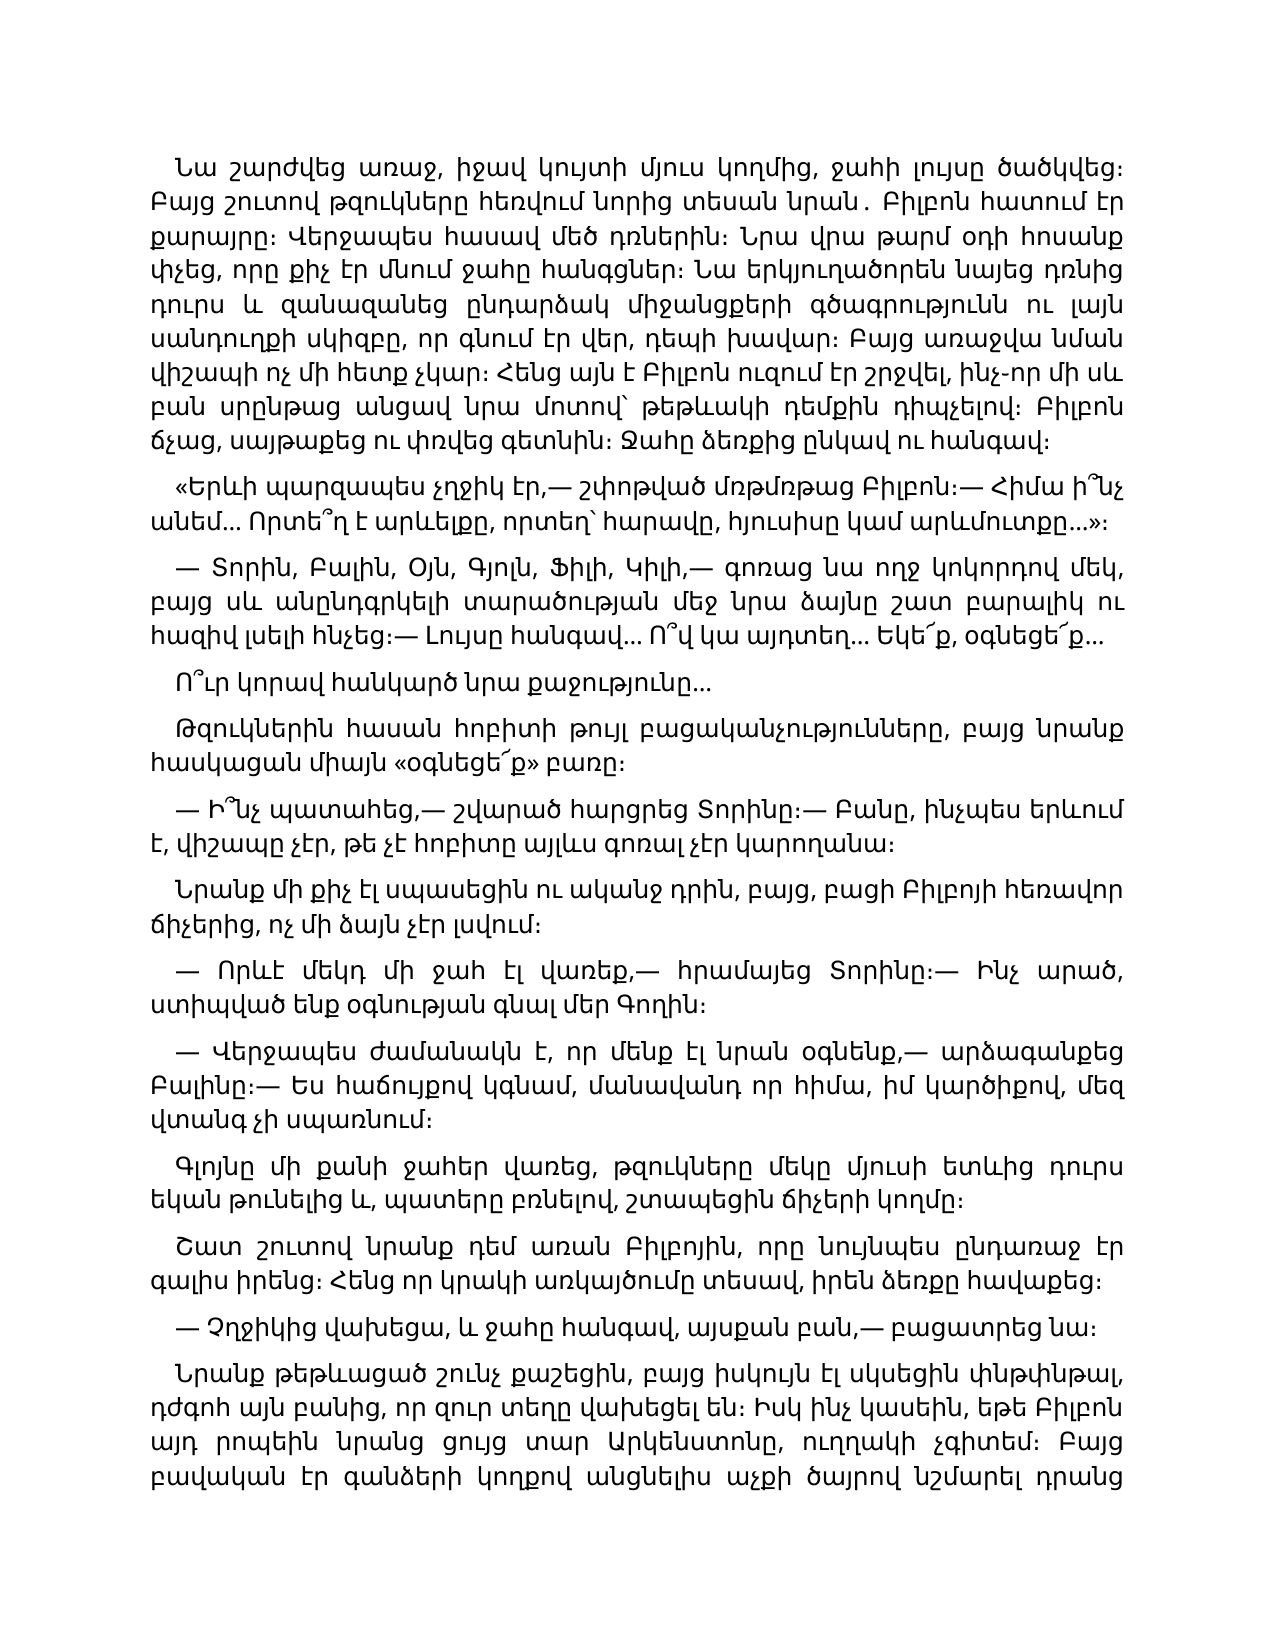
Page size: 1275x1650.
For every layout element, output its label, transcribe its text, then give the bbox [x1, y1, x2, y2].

text ― Չղջիկից վախեցա, և ջահը հանգավ, այսքան բան,― բացատրեց նա։ [150, 1309, 1125, 1343]
text Թզուկներին հասան հոբիտի թույլ բացականչությունները, բայց նրանք հասկացան միայն «օգնեցե՜ք» բառը։ [150, 711, 1125, 779]
text ― Վերջապես ժամանակն է, որ մենք էլ նրան օգնենք,― արձագանքեց Բալինը։― Ես հաճույքով կգնամ, մանավանդ որ հիմա, իմ կարծիքով, մեզ վտանգ չի սպառնում։ [150, 1033, 1125, 1136]
text Ո՞ւր կորավ հանկարծ նրա քաջությունը… [150, 664, 1125, 698]
text ― Որևէ մեկդ մի ջահ էլ վառեք,― հրամայեց Տորինը։― Ինչ արած, ստիպված ենք օգնության գնալ մեր Գողին։ [150, 953, 1125, 1021]
text ― Ի՞նչ պատահեց,― շվարած հարցրեց Տորինը։― Բանը, ինչպես երևում է, վիշապը չէր, թե չէ հոբիտը այլևս գոռալ չէր կարողանա։ [150, 792, 1125, 860]
text Գլոյնը մի քանի ջահեր վառեց, թզուկները մեկը մյուսի ետևից դուրս եկան թունելից և, պատերը բռնելով, շտապեցին ճիչերի կողմը։ [150, 1148, 1125, 1216]
text Շատ շուտով նրանք դեմ առան Բիլբոյին, որը նույնպես ընդառաջ էր գալիս իրենց։ Հենց որ կրակի առկայծումը տեսավ, իրեն ձեռքը հավաքեց։ [150, 1229, 1125, 1297]
text ― Տորին, Բալին, Օյն, Գյոլն, Ֆիլի, Կիլի,― գոռաց նա ողջ կոկորդով մեկ, բայց սև անընդգրկելի տարածության մեջ նրա ձայնը շատ բարալիկ ու հազիվ լսելի հնչեց։― Լույսը հանգավ… Ո՞վ կա այդտեղ… Եկե՜ք, օգնեցե՜ք… [150, 550, 1125, 652]
text Նրանք մի քիչ էլ սպասեցին ու ականջ դրին, բայց, բացի Բիլբոյի հեռավոր ճիչերից, ոչ մի ձայն չէր լսվում։ [150, 872, 1125, 940]
text Նա շարժվեց առաջ, իջավ կույտի մյուս կողմից, ջահի լույսը ծածկվեց։ Բայց շուտով թզուկները հեռվում նորից տեսան նրան․ Բիլբոն հատում էր քարայրը։ Վերջապես հասավ մեծ դռներին։ Նրա վրա թարմ օդի հոսանք փչեց, որը քիչ էր մնում ջահը հանգցներ։ Նա երկյուղածորեն նայեց դռնից դուրս և զանազանեց ընդարձակ միջանցքերի գծագրությունն ու լայն սանդուղքի սկիզբը, որ գնում էր վեր, դեպի խավար։ Բայց առաջվա նման վիշապի ոչ մի հետք չկար։ Հենց այն է Բիլբոն ուզում էր շրջվել, ինչ֊որ մի սև բան սրընթաց անցավ նրա մոտով՝ թեթևակի դեմքին դիպչելով։ Բիլբոն ճչաց, սայթաքեց ու փռվեց գետնին։ Ջահը ձեռքից ընկավ ու հանգավ։ [150, 150, 1125, 457]
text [150, 1356, 1125, 1492]
text «Երևի պարզապես չղջիկ էր,― շփոթված մռթմռթաց Բիլբոն։― Հիմա ի՞նչ անեմ… Որտե՞ղ է արևելքը, որտեղ՝ հարավը, հյուսիսը կամ արևմուտքը…»։ [150, 469, 1125, 537]
